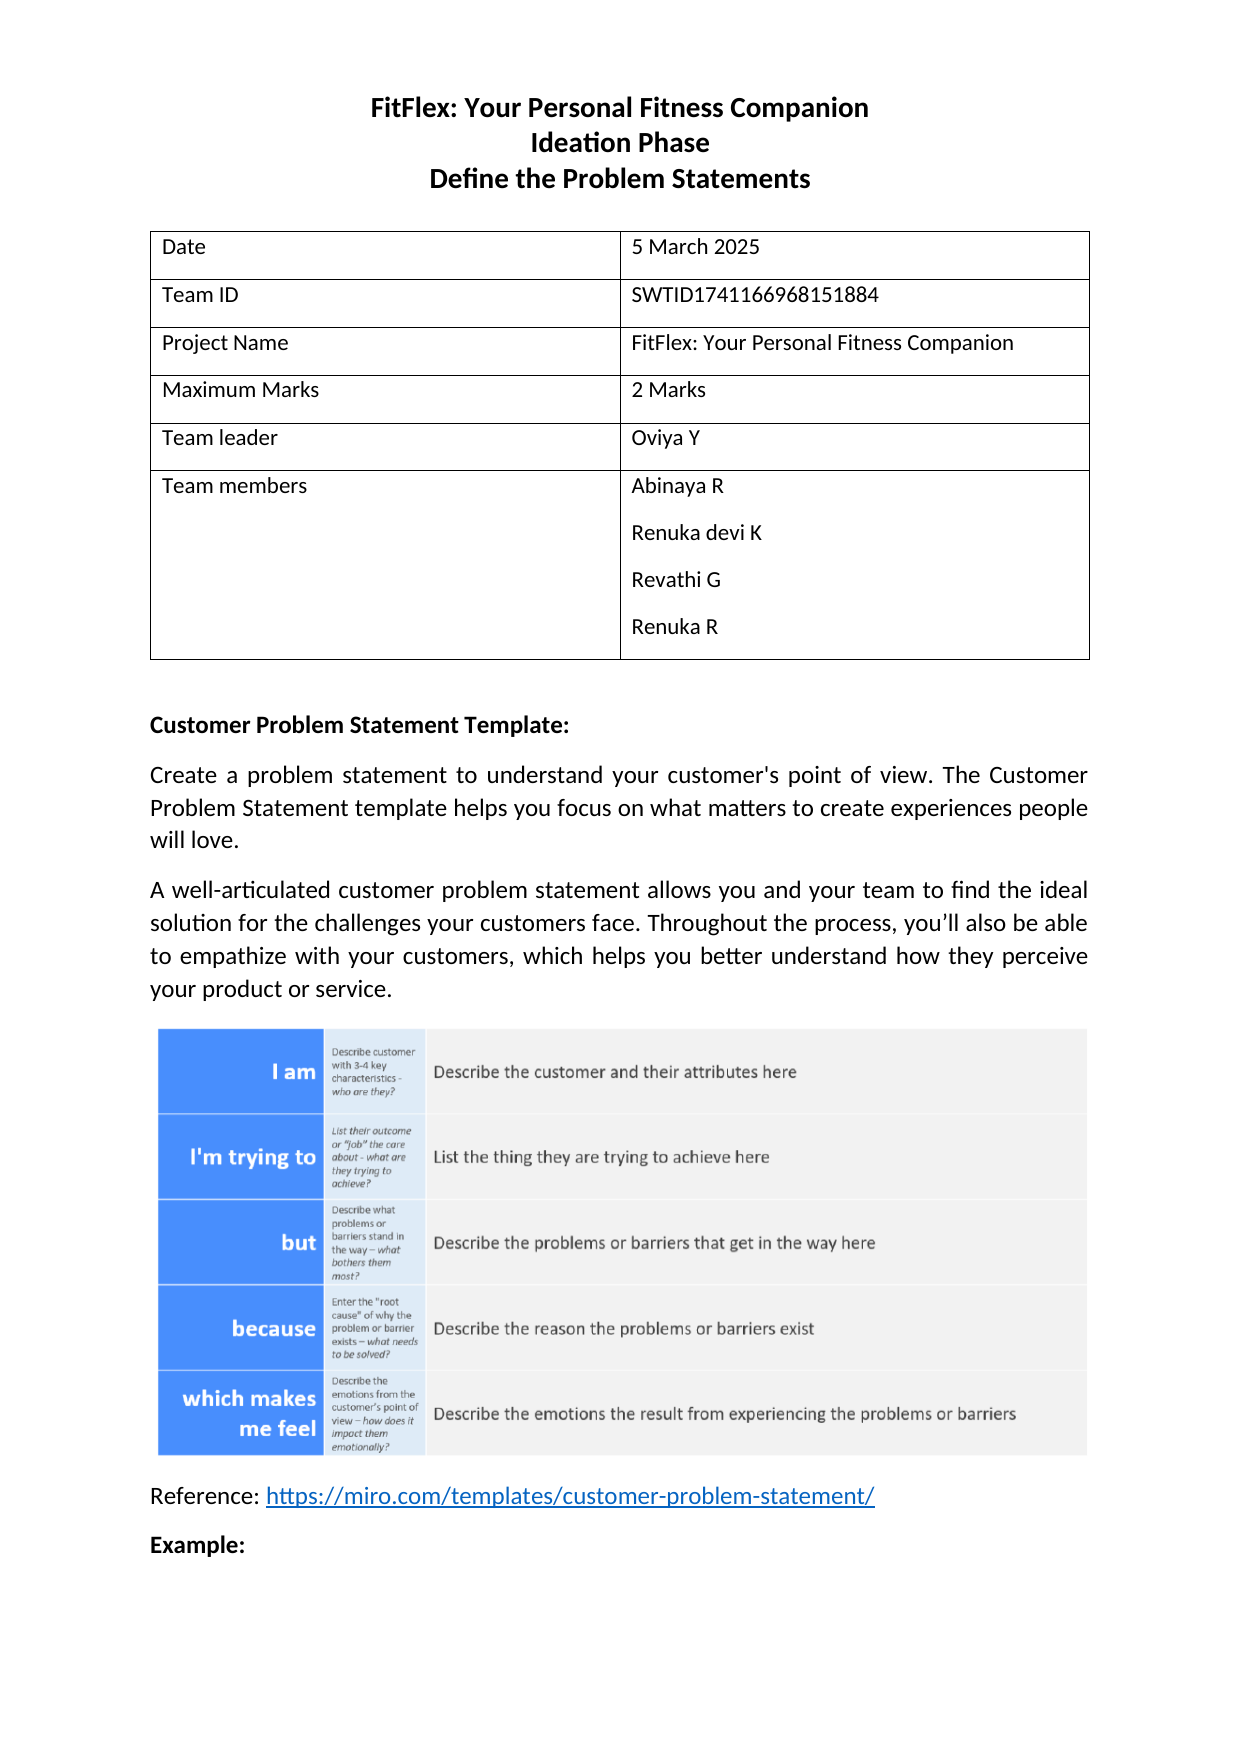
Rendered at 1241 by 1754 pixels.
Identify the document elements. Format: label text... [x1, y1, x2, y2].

table_header 5 March 2025 [621, 232, 1089, 279]
text Define the Problem Statements [150, 160, 1090, 196]
table_cell SWTID1741166968151884 [621, 280, 1089, 327]
text A well-articulated customer problem statement allows you and your team to find the ideal solution for the challenges your customers face. Throughout the process, you’ll also be able to empathize with your customers, which helps you better understand how they perceive your product or service. [150, 874, 1090, 1003]
table_cell Oviya Y [621, 424, 1089, 470]
table_cell Team members [151, 471, 620, 659]
text Ideation Phase [150, 124, 1090, 160]
picture [150, 1022, 1091, 1462]
text Example: [150, 1529, 1090, 1560]
table_cell Abinaya R Renuka devi K Revathi G Renuka R [621, 471, 1089, 659]
text Reference: https://miro.com/templates/customer-problem-statement/ [150, 1480, 1090, 1511]
table_cell 2 Marks [621, 376, 1089, 422]
table_cell Maximum Marks [151, 376, 620, 422]
text Create a problem statement to understand your customer's point of view. The Customer Problem Statement template helps you focus on what matters to create experiences people will love. [150, 759, 1090, 855]
table_cell Team ID [151, 280, 620, 327]
table_cell Project Name [151, 328, 620, 374]
table_cell Team leader [151, 424, 620, 470]
table_header Date [151, 232, 620, 279]
text Customer Problem Statement Template: [150, 709, 1090, 740]
text FitFlex: Your Personal Fitness Companion [150, 89, 1090, 124]
table_cell FitFlex: Your Personal Fitness Companion [621, 328, 1089, 374]
